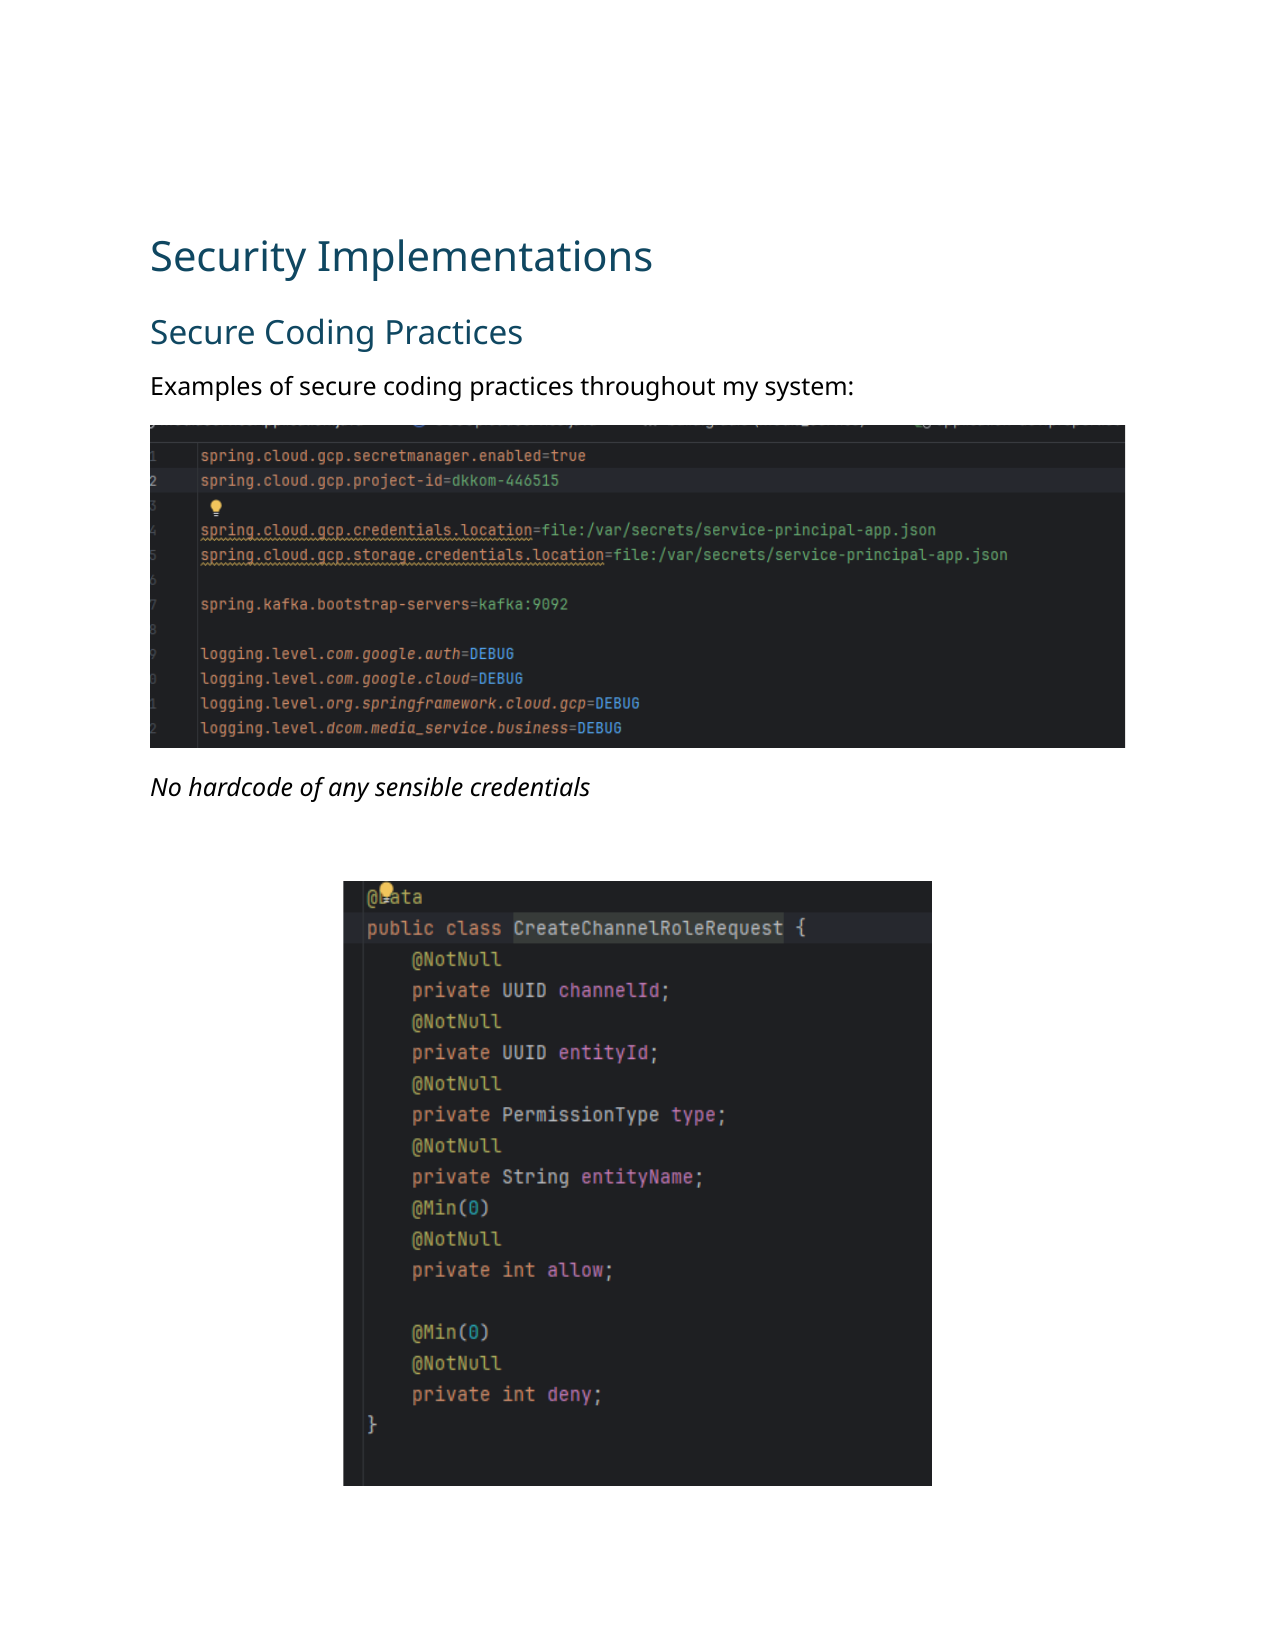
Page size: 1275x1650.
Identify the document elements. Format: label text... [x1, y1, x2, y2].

picture [343, 881, 932, 1486]
text No hardcode of any sensible credentials [150, 769, 1125, 803]
text Examples of secure coding practices throughout my system: [150, 369, 1125, 403]
picture [150, 425, 1125, 748]
subtitle Security Implementations [150, 227, 1125, 283]
subtitle Secure Coding Practices [150, 308, 1125, 354]
